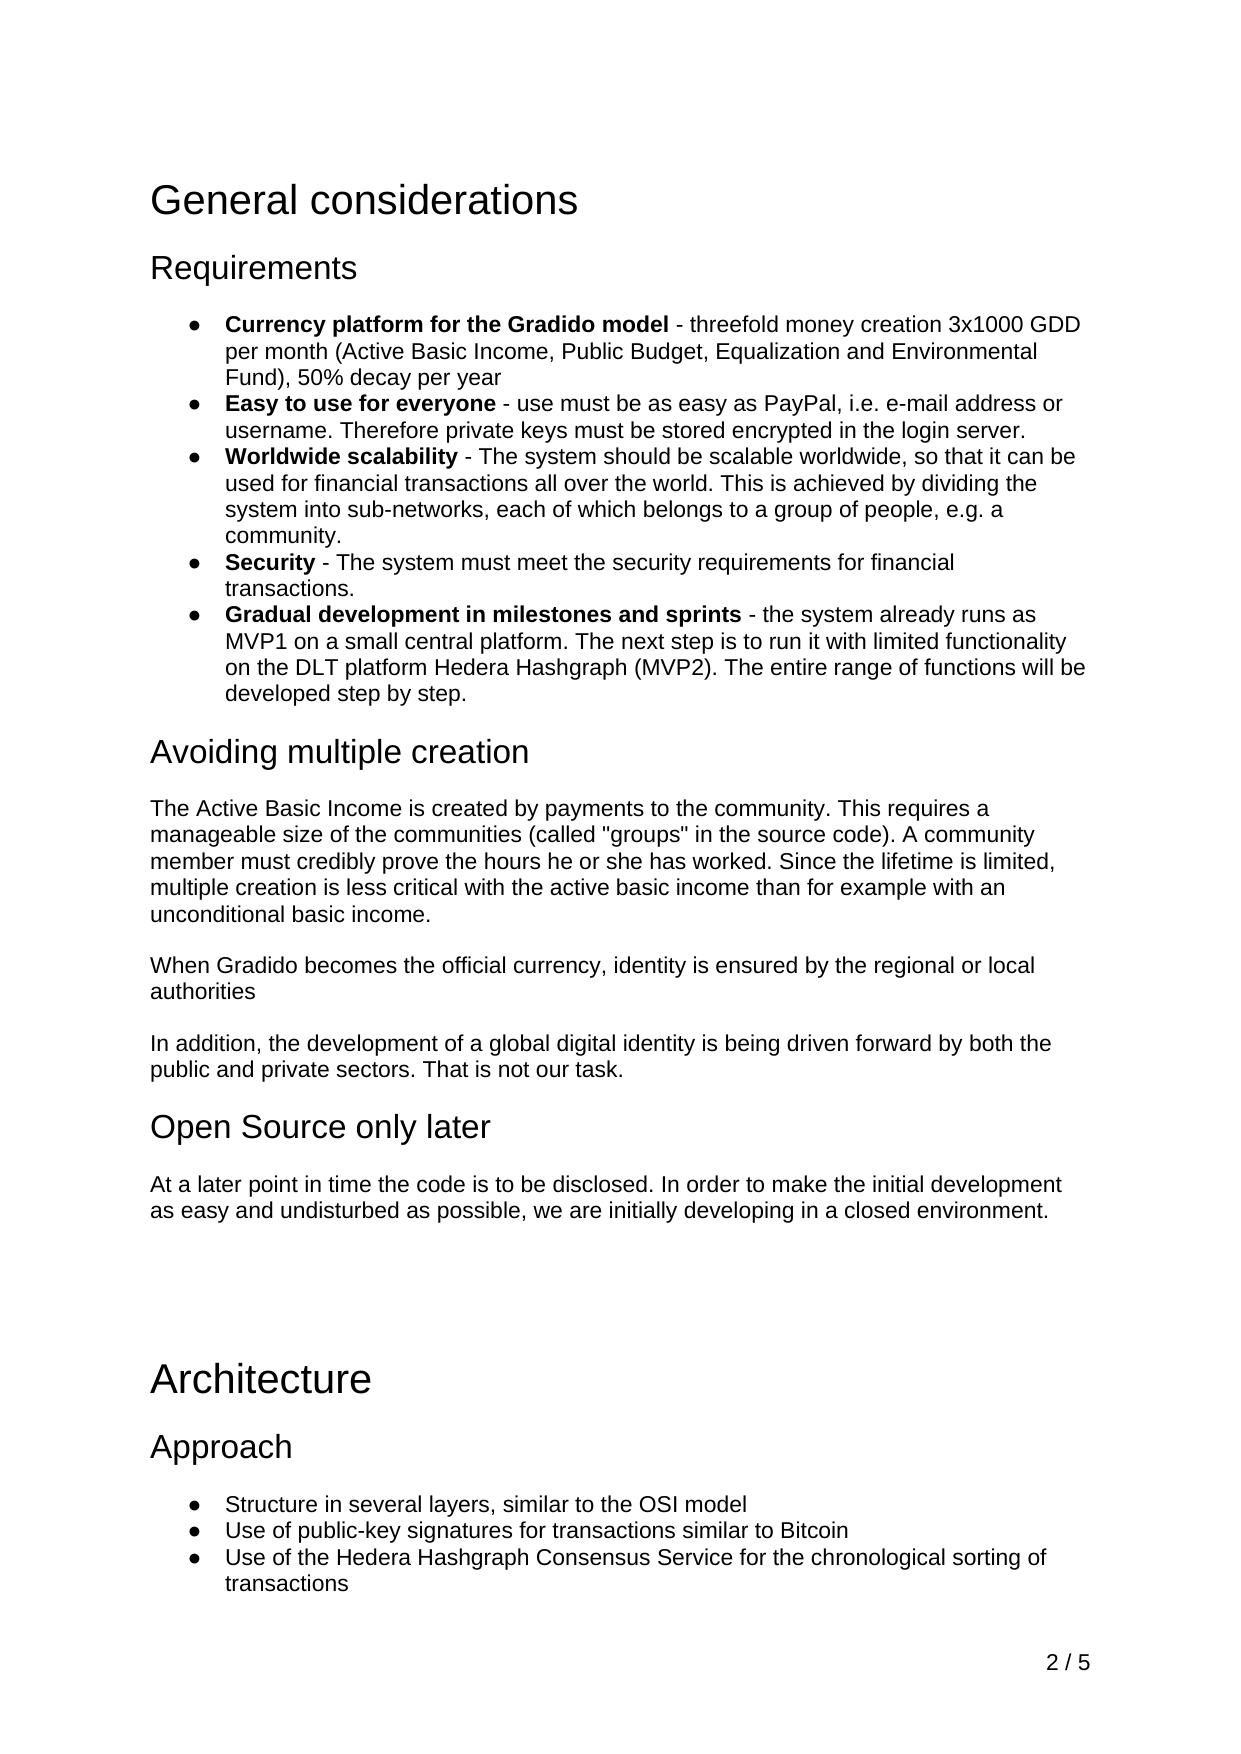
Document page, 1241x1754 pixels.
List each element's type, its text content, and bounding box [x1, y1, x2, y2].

text The Active Basic Income is created by payments to the community. This requires a manageable size of the communities (called "groups" in the source code). A community member must credibly prove the hours he or she has worked. Since the lifetime is limited, multiple creation is less critical with the active basic income than for example with an unconditional basic income. [150, 795, 1090, 927]
subtitle Requirements [150, 248, 1090, 286]
list Worldwide scalability - The system should be scalable worldwide, so that it can be used for financial transactions all over the world. This is achieved by dividing the system into sub-networks, each of which belongs to a group of people, e.g. a community. [187, 443, 1090, 548]
list Gradual development in milestones and sprints - the system already runs as MVP1 on a small central platform. The next step is to run it with limited functionality on the DLT platform Hedera Hashgraph (MVP2). The entire range of functions will be developed step by step. [187, 601, 1090, 707]
list Use of the Hedera Hashgraph Consensus Service for the chronological sorting of transactions [187, 1544, 1090, 1596]
text In addition, the development of a global digital identity is being driven forward by both the public and private sectors. That is not our task. [150, 1029, 1090, 1082]
list Use of public-key signatures for transactions similar to Bitcoin [187, 1517, 1090, 1544]
text At a later point in time the code is to be disclosed. In order to make the initial development as easy and undisturbed as possible, we are initially developing in a closed environment. [150, 1171, 1090, 1223]
subtitle General considerations [150, 175, 1090, 223]
subtitle Avoiding multiple creation [150, 732, 1090, 770]
list Currency platform for the Gradido model - threefold money creation 3x1000 GDD per month (Active Basic Income, Public Budget, Equalization and Environmental Fund), 50% decay per year [187, 311, 1090, 390]
subtitle Open Source only later [150, 1107, 1090, 1146]
list Security - The system must meet the security requirements for financial transactions. [187, 548, 1090, 601]
subtitle Architecture [150, 1355, 1090, 1403]
subtitle Approach [150, 1428, 1090, 1466]
text When Gradido becomes the official currency, identity is ensured by the regional or local authorities [150, 952, 1090, 1004]
list Structure in several layers, similar to the OSI model [187, 1491, 1090, 1517]
list Easy to use for everyone - use must be as easy as PayPal, i.e. e-mail address or username. Therefore private keys must be stored encrypted in the login server. [187, 390, 1090, 443]
